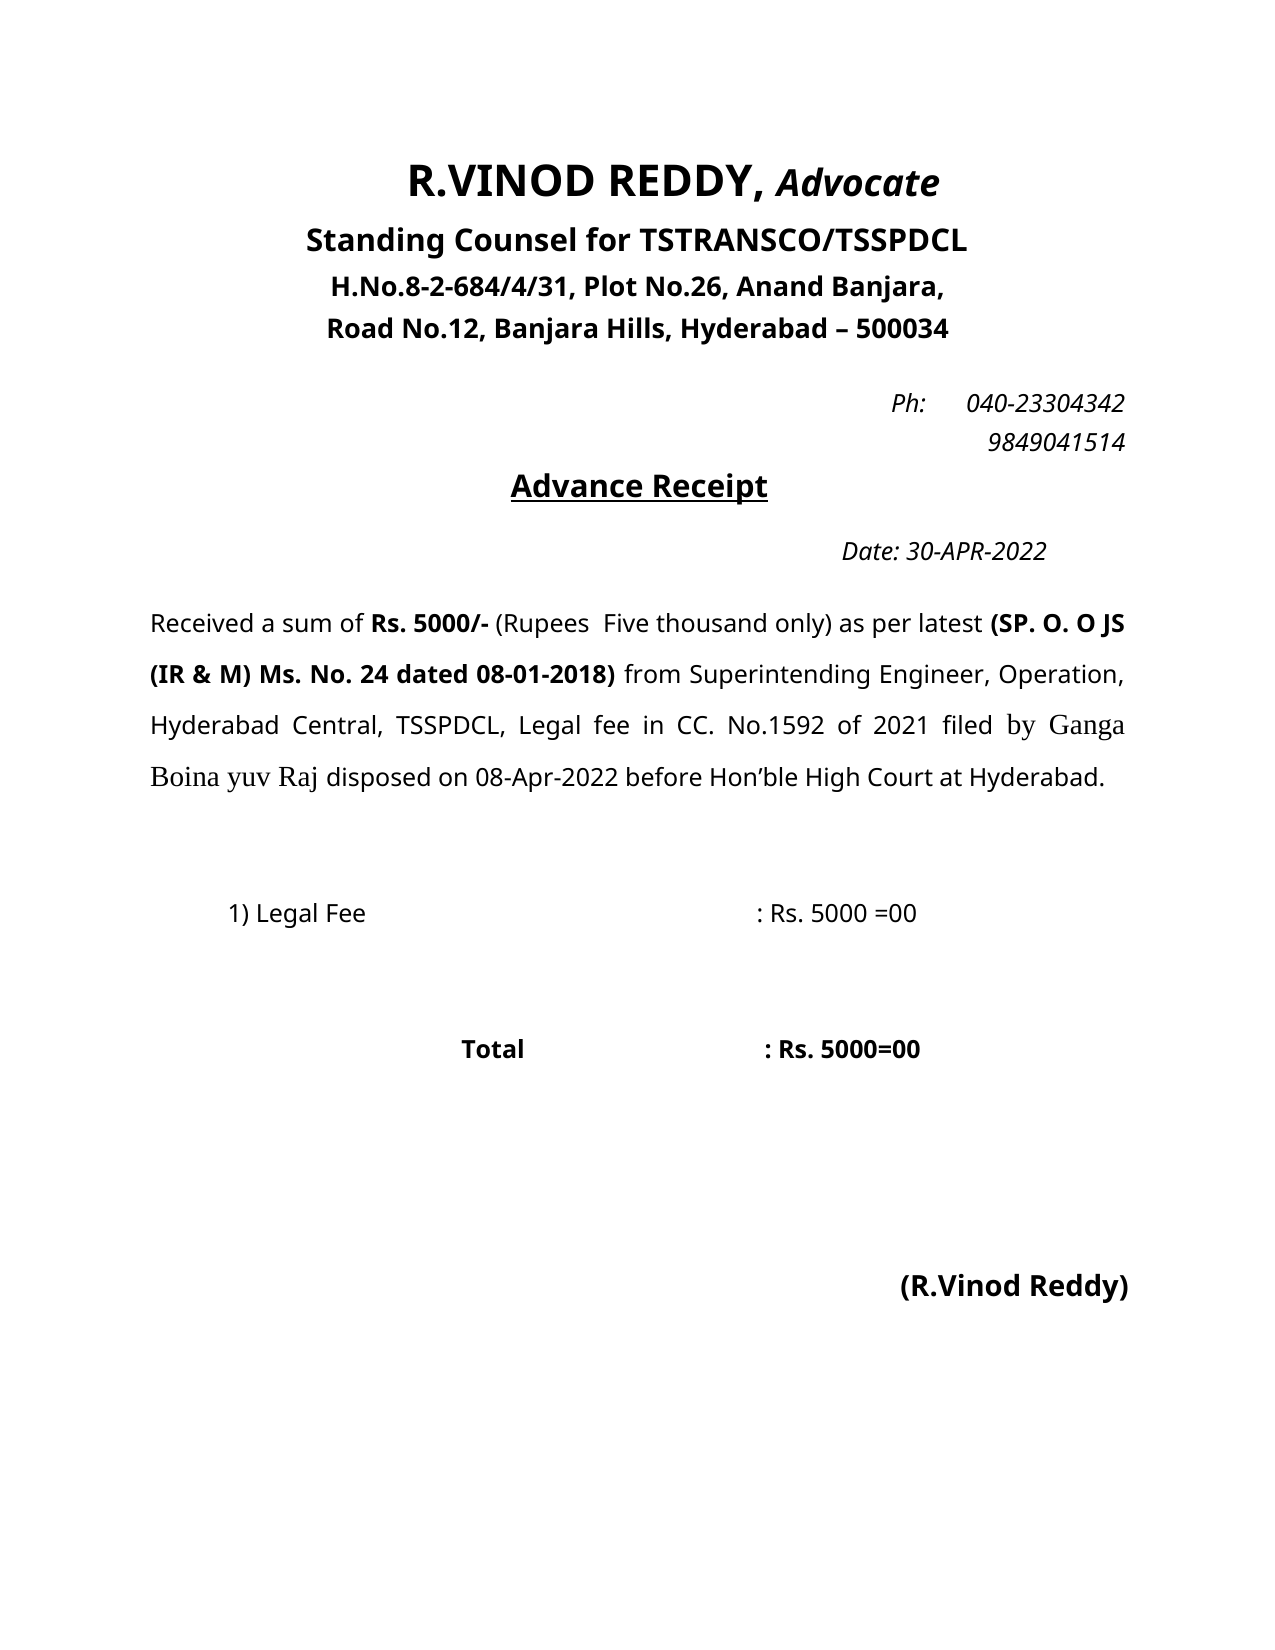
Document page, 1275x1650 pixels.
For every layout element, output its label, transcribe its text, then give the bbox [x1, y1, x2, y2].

text (R.Vinod Reddy) [677, 1265, 1128, 1304]
text H.No.8-2-684/4/31, Plot No.26, Anand Banjara, [150, 267, 1125, 304]
text R.VINOD REDDY, Advocate [227, 150, 1047, 209]
text Standing Counsel for TSTRANSCO/TSSPDCL [227, 218, 1047, 261]
text 1) Legal Fee : Rs. 5000 =00 [227, 896, 1010, 929]
text Road No.12, Banjara Hills, Hyderabad – 500034 [150, 310, 1125, 347]
text 9849041514 [150, 424, 1125, 458]
text Advance Receipt [150, 463, 1128, 506]
text Date: 30-APR-2022 [227, 533, 1047, 567]
text Ph: 040-23304342 [150, 385, 1125, 419]
text Total : Rs. 5000=00 [227, 1031, 1010, 1065]
text Received a sum of Rs. 5000/- (Rupees Five thousand only) as per latest (SP. O. O JS (IR & M) Ms. No. 24 dated 08-01-2018) from Superintending Engineer, Operation, Hyderabad Central, TSSPDCL, Legal fee in CC. No.1592 of 2021 filed by Ganga Boina yuv Raj disposed on 08-Apr-2022 before Hon’ble High Court at Hyderabad. [150, 605, 1125, 793]
